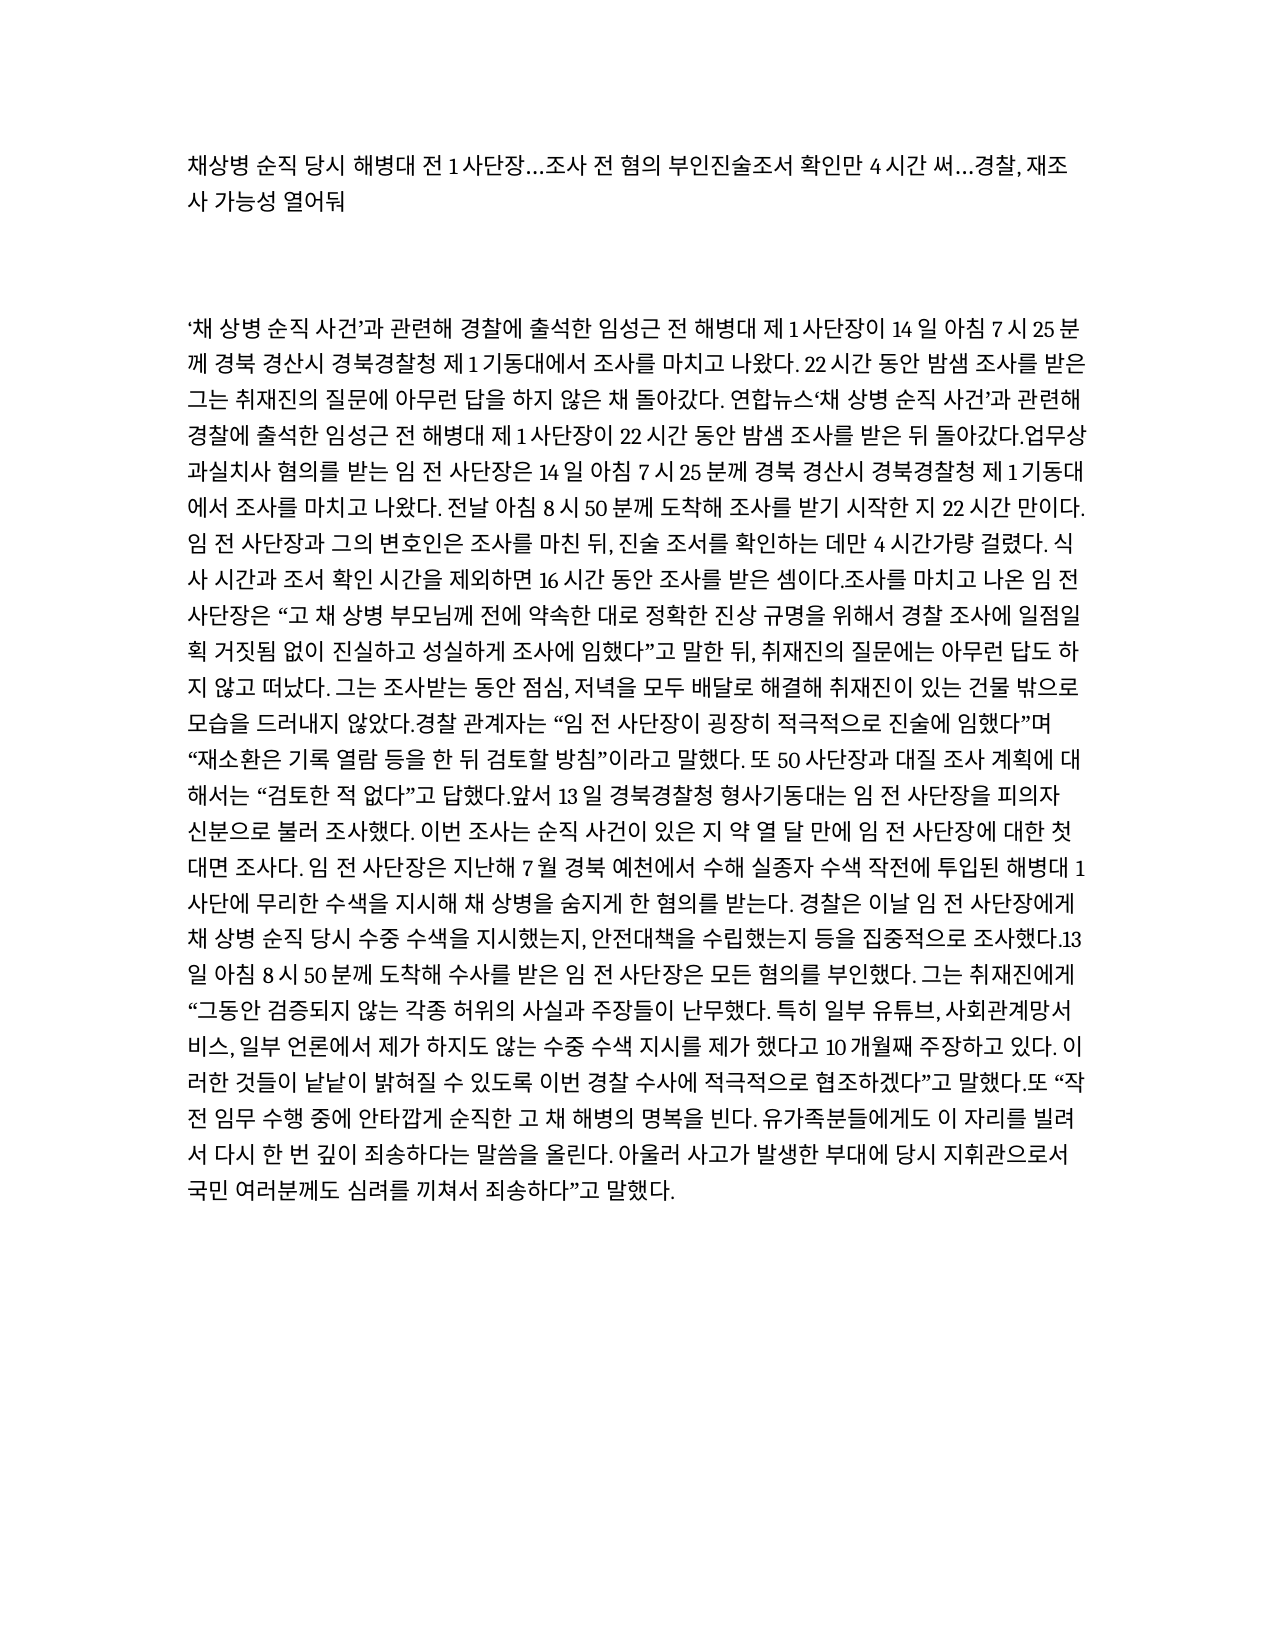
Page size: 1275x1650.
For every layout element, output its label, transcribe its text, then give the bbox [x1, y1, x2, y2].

text 채상병 순직 당시 해병대 전 1사단장…조사 전 혐의 부인진술조서 확인만 4시간 써…경찰, 재조사 가능성 열어둬 ‘채 상병 순직 사건’과 관련해 경찰에 출석한 임성근 전 해병대 제1사단장이 14일 아침 7시25분께 경북 경산시 경북경찰청 제1기동대에서 조사를 마치고 나왔다. 22시간 동안 밤샘 조사를 받은 그는 취재진의 질문에 아무런 답을 하지 않은 채 돌아갔다. 연합뉴스‘채 상병 순직 사건’과 관련해 경찰에 출석한 임성근 전 해병대 제1사단장이 22시간 동안 밤샘 조사를 받은 뒤 돌아갔다.업무상과실치사 혐의를 받는 임 전 사단장은 14일 아침 7시25분께 경북 경산시 경북경찰청 제1기동대에서 조사를 마치고 나왔다. 전날 아침 8시50분께 도착해 조사를 받기 시작한 지 22시간 만이다. 임 전 사단장과 그의 변호인은 조사를 마친 뒤, 진술 조서를 확인하는 데만 4시간가량 걸렸다. 식사 시간과 조서 확인 시간을 제외하면 16시간 동안 조사를 받은 셈이다.조사를 마치고 나온 임 전 사단장은 “고 채 상병 부모님께 전에 약속한 대로 정확한 진상 규명을 위해서 경찰 조사에 일점일획 거짓됨 없이 진실하고 성실하게 조사에 임했다”고 말한 뒤, 취재진의 질문에는 아무런 답도 하지 않고 떠났다. 그는 조사받는 동안 점심, 저녁을 모두 배달로 해결해 취재진이 있는 건물 밖으로 모습을 드러내지 않았다.경찰 관계자는 “임 전 사단장이 굉장히 적극적으로 진술에 임했다”며 “재소환은 기록 열람 등을 한 뒤 검토할 방침”이라고 말했다. 또 50사단장과 대질 조사 계획에 대해서는 “검토한 적 없다”고 답했다.앞서 13일 경북경찰청 형사기동대는 임 전 사단장을 피의자 신분으로 불러 조사했다. 이번 조사는 순직 사건이 있은 지 약 열 달 만에 임 전 사단장에 대한 첫 대면 조사다. 임 전 사단장은 지난해 7월 경북 예천에서 수해 실종자 수색 작전에 투입된 해병대 1사단에 무리한 수색을 지시해 채 상병을 숨지게 한 혐의를 받는다. 경찰은 이날 임 전 사단장에게 채 상병 순직 당시 수중 수색을 지시했는지, 안전대책을 수립했는지 등을 집중적으로 조사했다.13일 아침 8시50분께 도착해 수사를 받은 임 전 사단장은 모든 혐의를 부인했다. 그는 취재진에게 “그동안 검증되지 않는 각종 허위의 사실과 주장들이 난무했다. 특히 일부 유튜브, 사회관계망서비스, 일부 언론에서 제가 하지도 않는 수중 수색 지시를 제가 했다고 10개월째 주장하고 있다. 이러한 것들이 낱낱이 밝혀질 수 있도록 이번 경찰 수사에 적극적으로 협조하겠다”고 말했다.또 “작전 임무 수행 중에 안타깝게 순직한 고 채 해병의 명복을 빈다. 유가족분들에게도 이 자리를 빌려서 다시 한 번 깊이 죄송하다는 말씀을 올린다. 아울러 사고가 발생한 부대에 당시 지휘관으로서 국민 여러분께도 심려를 끼쳐서 죄송하다”고 말했다. [187, 150, 1087, 1206]
